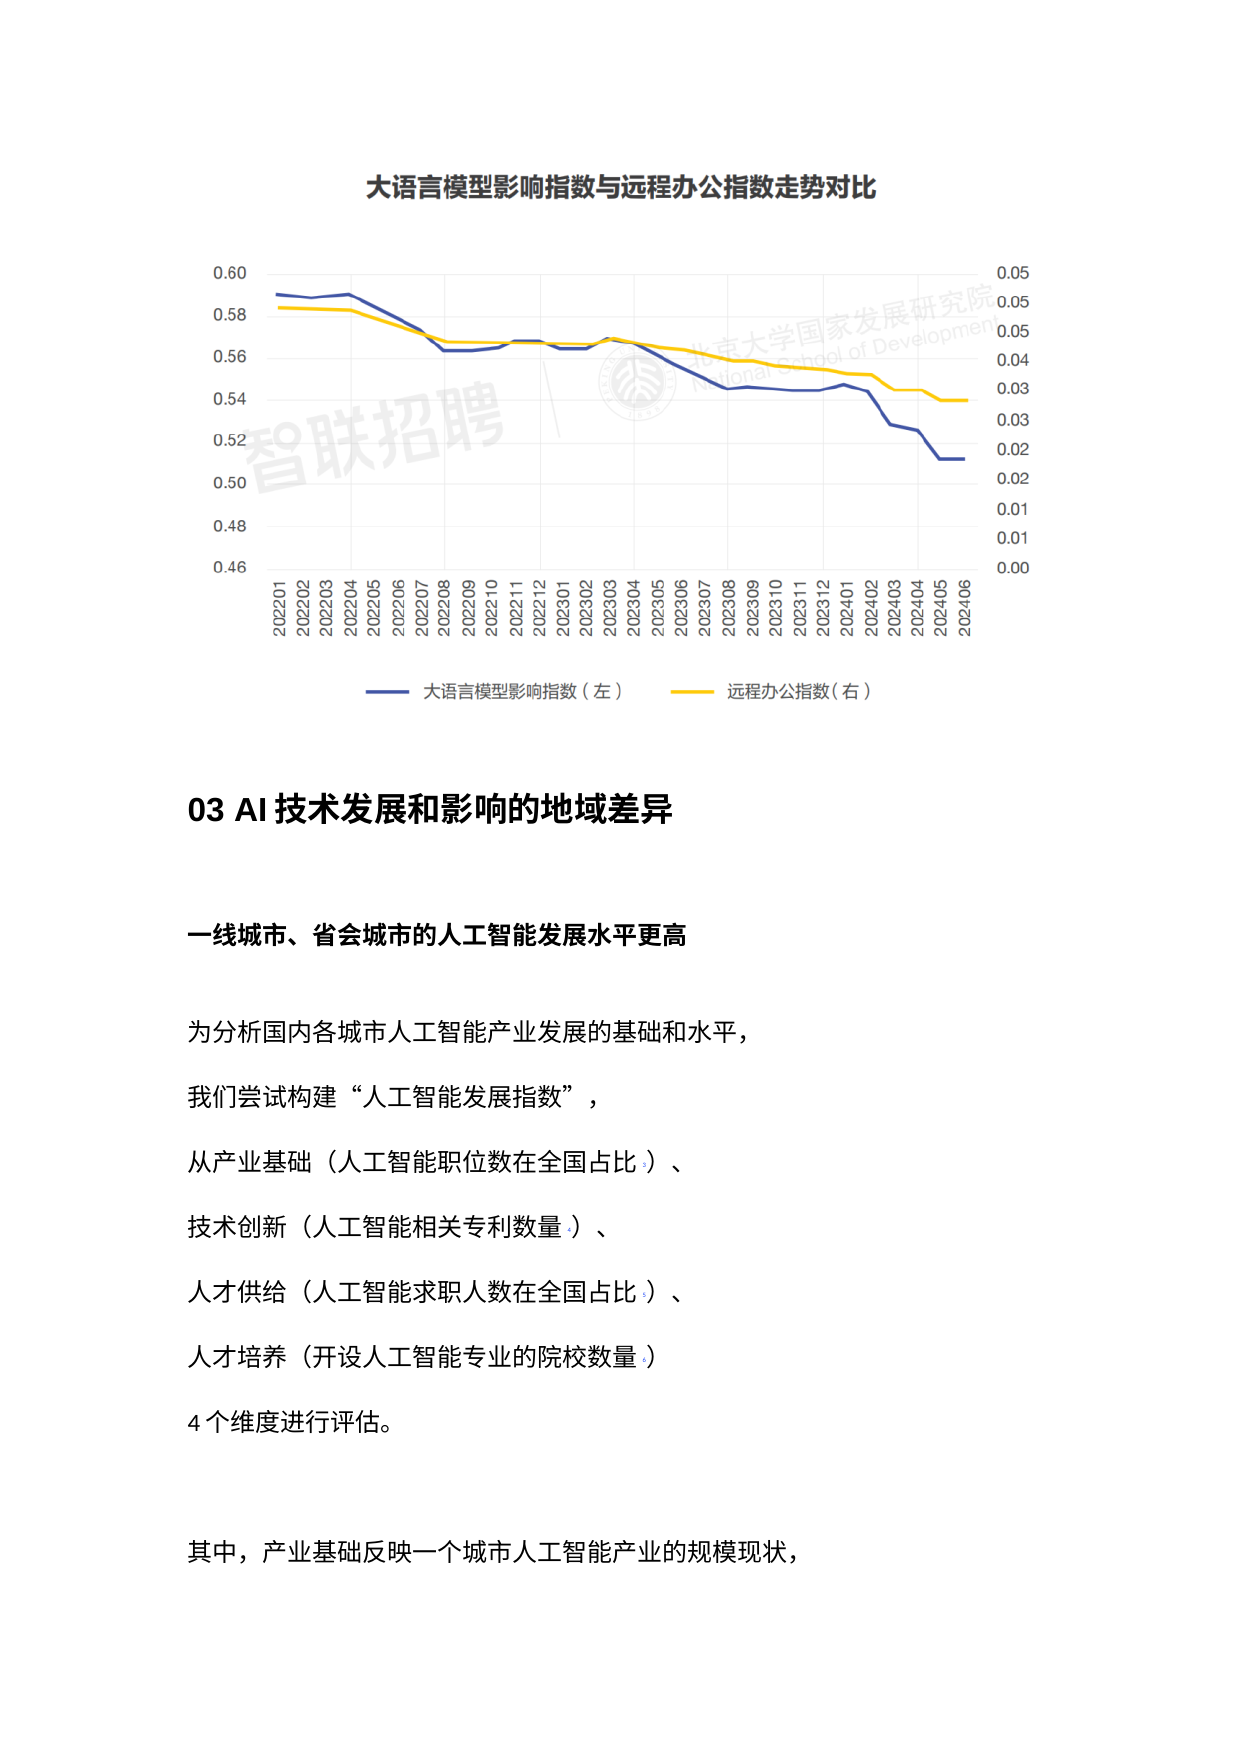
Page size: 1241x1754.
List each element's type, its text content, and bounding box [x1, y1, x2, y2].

text 4个维度进行评估。 [187, 1388, 1053, 1453]
text 其中，产业基础反映一个城市人工智能产业的规模现状， [187, 1518, 1053, 1583]
text 一线城市、省会城市的人工智能发展水平更高 [187, 901, 1053, 966]
text 人才供给（人工智能求职人数在全国占比5）、 [187, 1258, 1053, 1323]
text 技术创新（人工智能相关专利数量4）、 [187, 1193, 1053, 1258]
text 我们尝试构建“人工智能发展指数”， [187, 1063, 1053, 1128]
subtitle 03 AI技术发展和影响的地域差异 [187, 774, 1053, 839]
text 人才培养（开设人工智能专业的院校数量6） [187, 1323, 1053, 1388]
picture [187, 162, 1054, 709]
text 为分析国内各城市人工智能产业发展的基础和水平， [187, 998, 1053, 1063]
text 从产业基础（人工智能职位数在全国占比3）、 [187, 1128, 1053, 1193]
